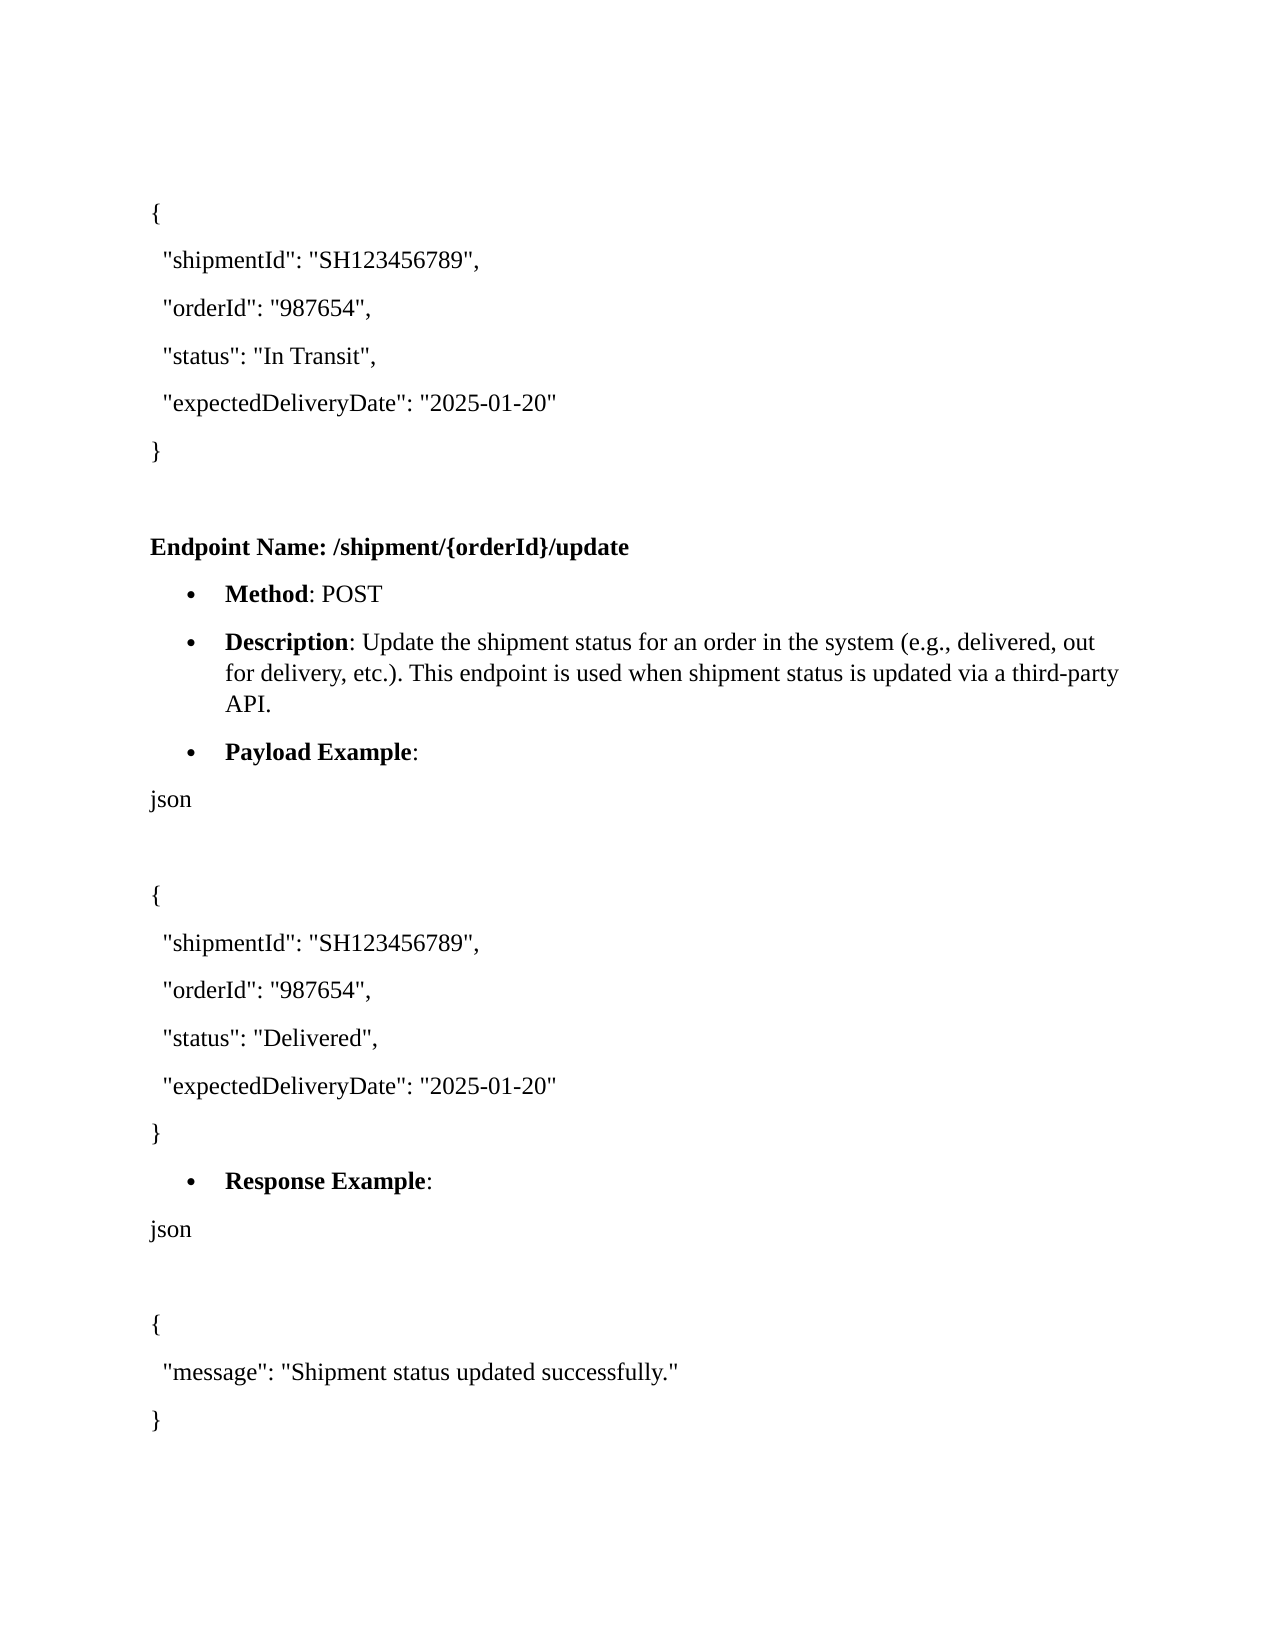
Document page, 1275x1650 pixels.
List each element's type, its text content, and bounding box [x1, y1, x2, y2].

text "status": "In Transit", [150, 341, 1125, 369]
list Payload Example: [187, 737, 1125, 766]
text json [150, 1214, 1125, 1243]
list Method: POST [187, 579, 1125, 608]
text json [150, 784, 1125, 813]
text } [150, 1405, 1125, 1433]
text "expectedDeliveryDate": "2025-01-20" [150, 388, 1125, 417]
text "shipmentId": "SH123456789", [150, 245, 1125, 274]
text } [150, 436, 1125, 465]
list Description: Update the shipment status for an order in the system (e.g., delivered, out for delivery, etc.). This endpoint is used when shipment status is updated via a third-party API. [187, 627, 1125, 718]
text { [150, 880, 1125, 909]
text "shipmentId": "SH123456789", [150, 928, 1125, 956]
list Response Example: [187, 1166, 1125, 1195]
text "orderId": "987654", [150, 975, 1125, 1004]
text { [150, 198, 1125, 226]
text "status": "Delivered", [150, 1023, 1125, 1052]
text } [150, 1118, 1125, 1147]
text Endpoint Name: /shipment/{orderId}/update [150, 532, 1125, 560]
text { [150, 1309, 1125, 1338]
text "message": "Shipment status updated successfully." [150, 1357, 1125, 1386]
text "expectedDeliveryDate": "2025-01-20" [150, 1071, 1125, 1099]
text "orderId": "987654", [150, 293, 1125, 322]
